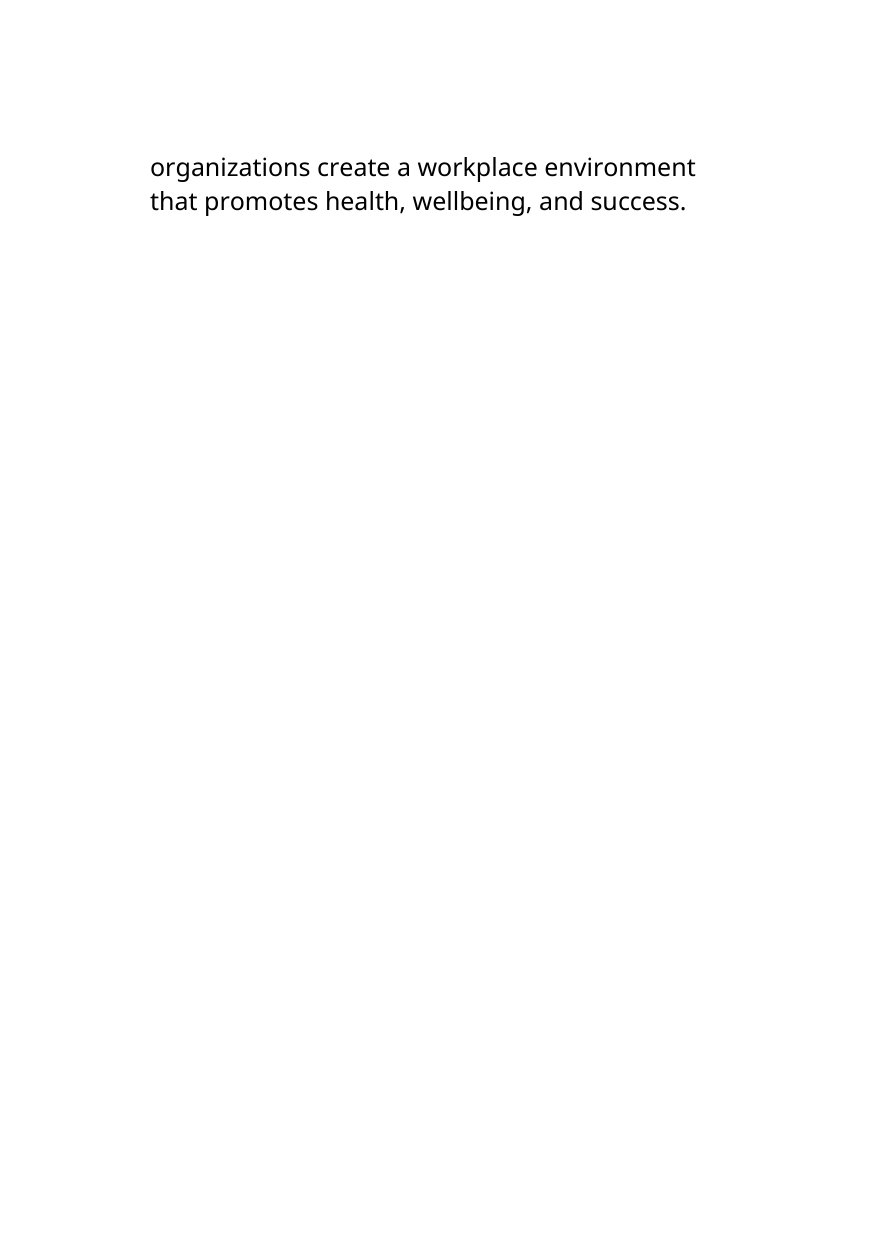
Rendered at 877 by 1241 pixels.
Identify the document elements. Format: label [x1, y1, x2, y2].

text [150, 150, 727, 218]
